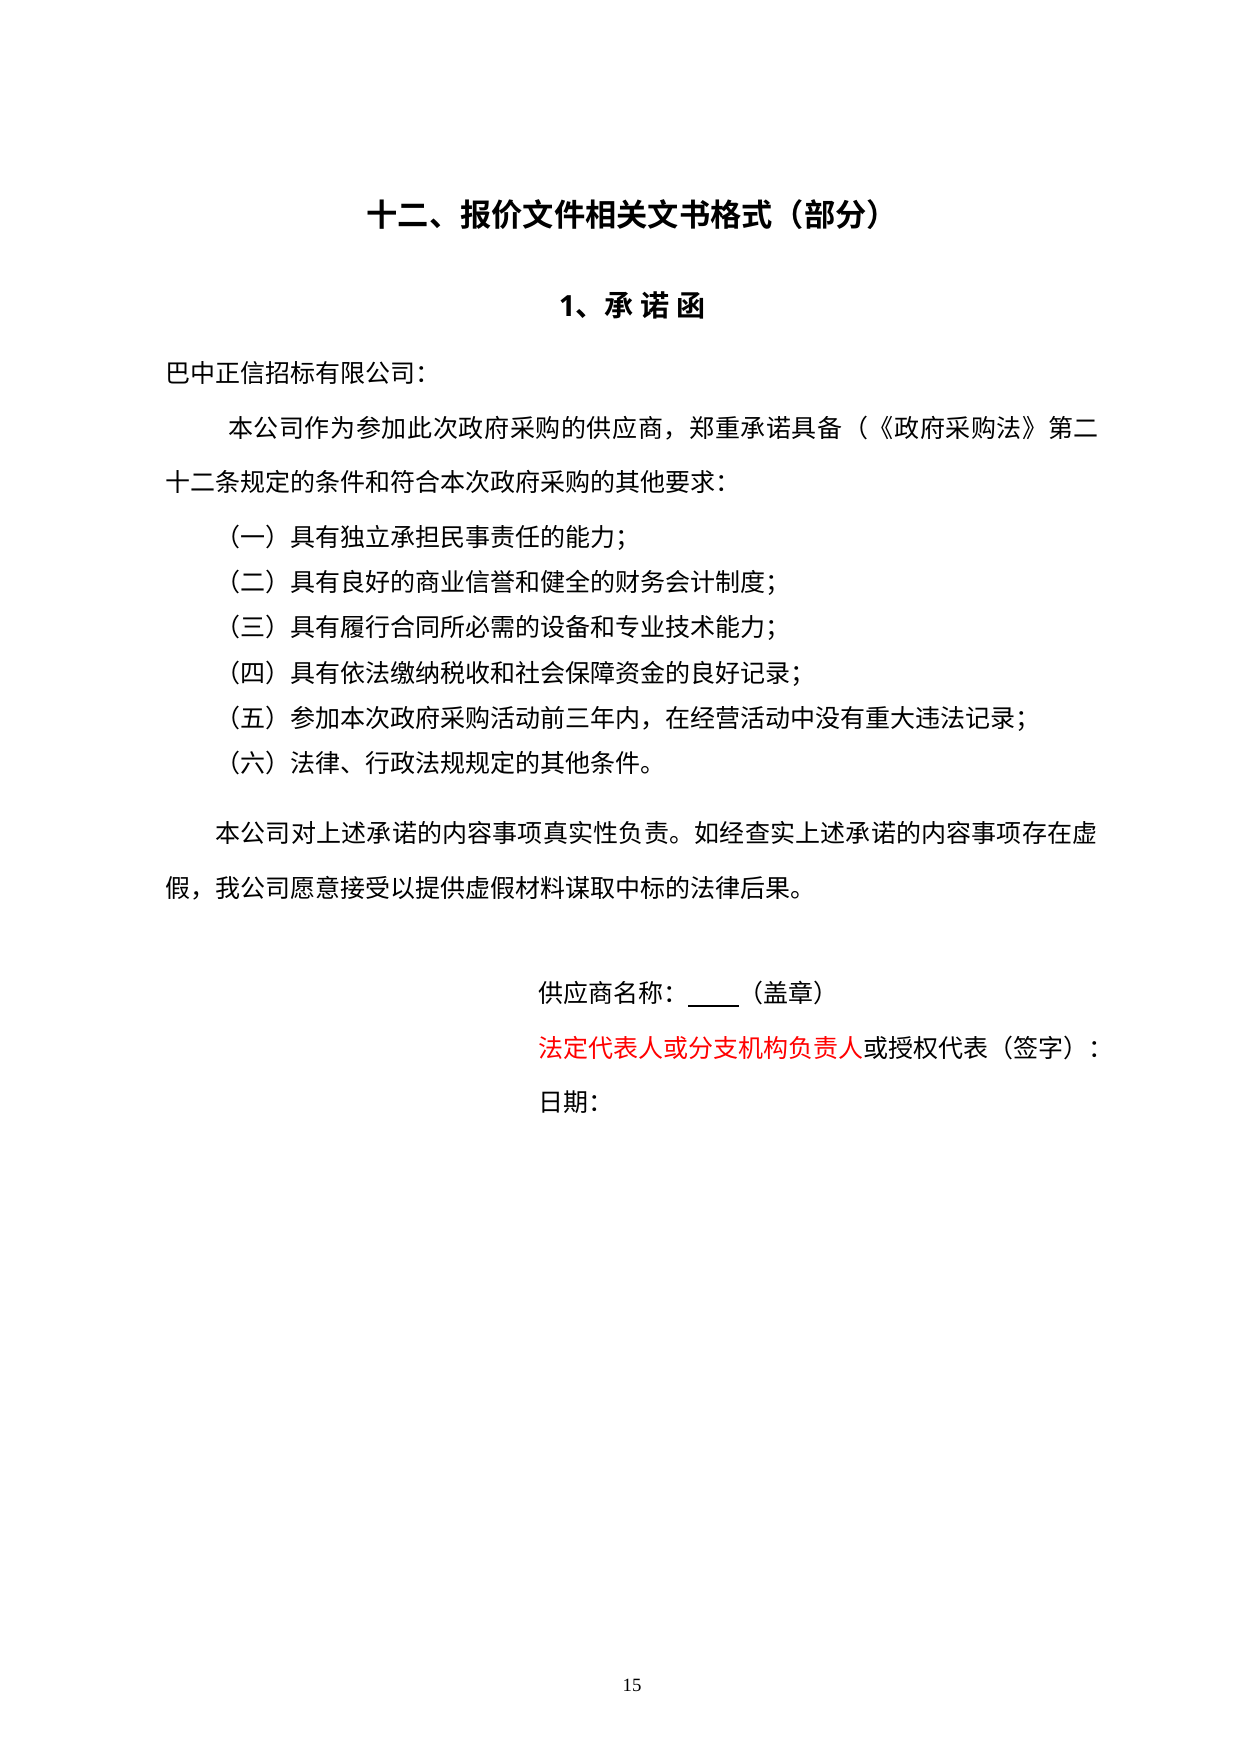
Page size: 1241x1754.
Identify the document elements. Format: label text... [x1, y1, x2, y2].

text （五）参加本次政府采购活动前三年内，在经营活动中没有重大违法记录； [165, 698, 1098, 734]
text 本公司对上述承诺的内容事项真实性负责。如经查实上述承诺的内容事项存在虚假，我公司愿意接受以提供虚假材料谋取中标的法律后果。 [165, 814, 1098, 904]
text 本公司作为参加此次政府采购的供应商，郑重承诺具备（《政府采购法》第二十二条规定的条件和符合本次政府采购的其他要求： [165, 408, 1098, 499]
text （六）法律、行政法规规定的其他条件。 [165, 744, 1098, 780]
text （四）具有依法缴纳税收和社会保障资金的良好记录； [165, 653, 1098, 689]
text 巴中正信招标有限公司： [165, 354, 1098, 390]
text 供应商名称： （盖章） [165, 974, 1098, 1010]
text 日期： [165, 1082, 1098, 1119]
text （一）具有独立承担民事责任的能力； [165, 517, 1098, 553]
subtitle 十二、报价文件相关文书格式（部分） [165, 185, 1098, 237]
subtitle 1、承 诺 函 [165, 275, 1098, 327]
text 法定代表人或分支机构负责人或授权代表（签字）： [165, 1028, 1098, 1064]
text （三）具有履行合同所必需的设备和专业技术能力； [165, 608, 1098, 644]
text （二）具有良好的商业信誉和健全的财务会计制度； [165, 562, 1098, 599]
